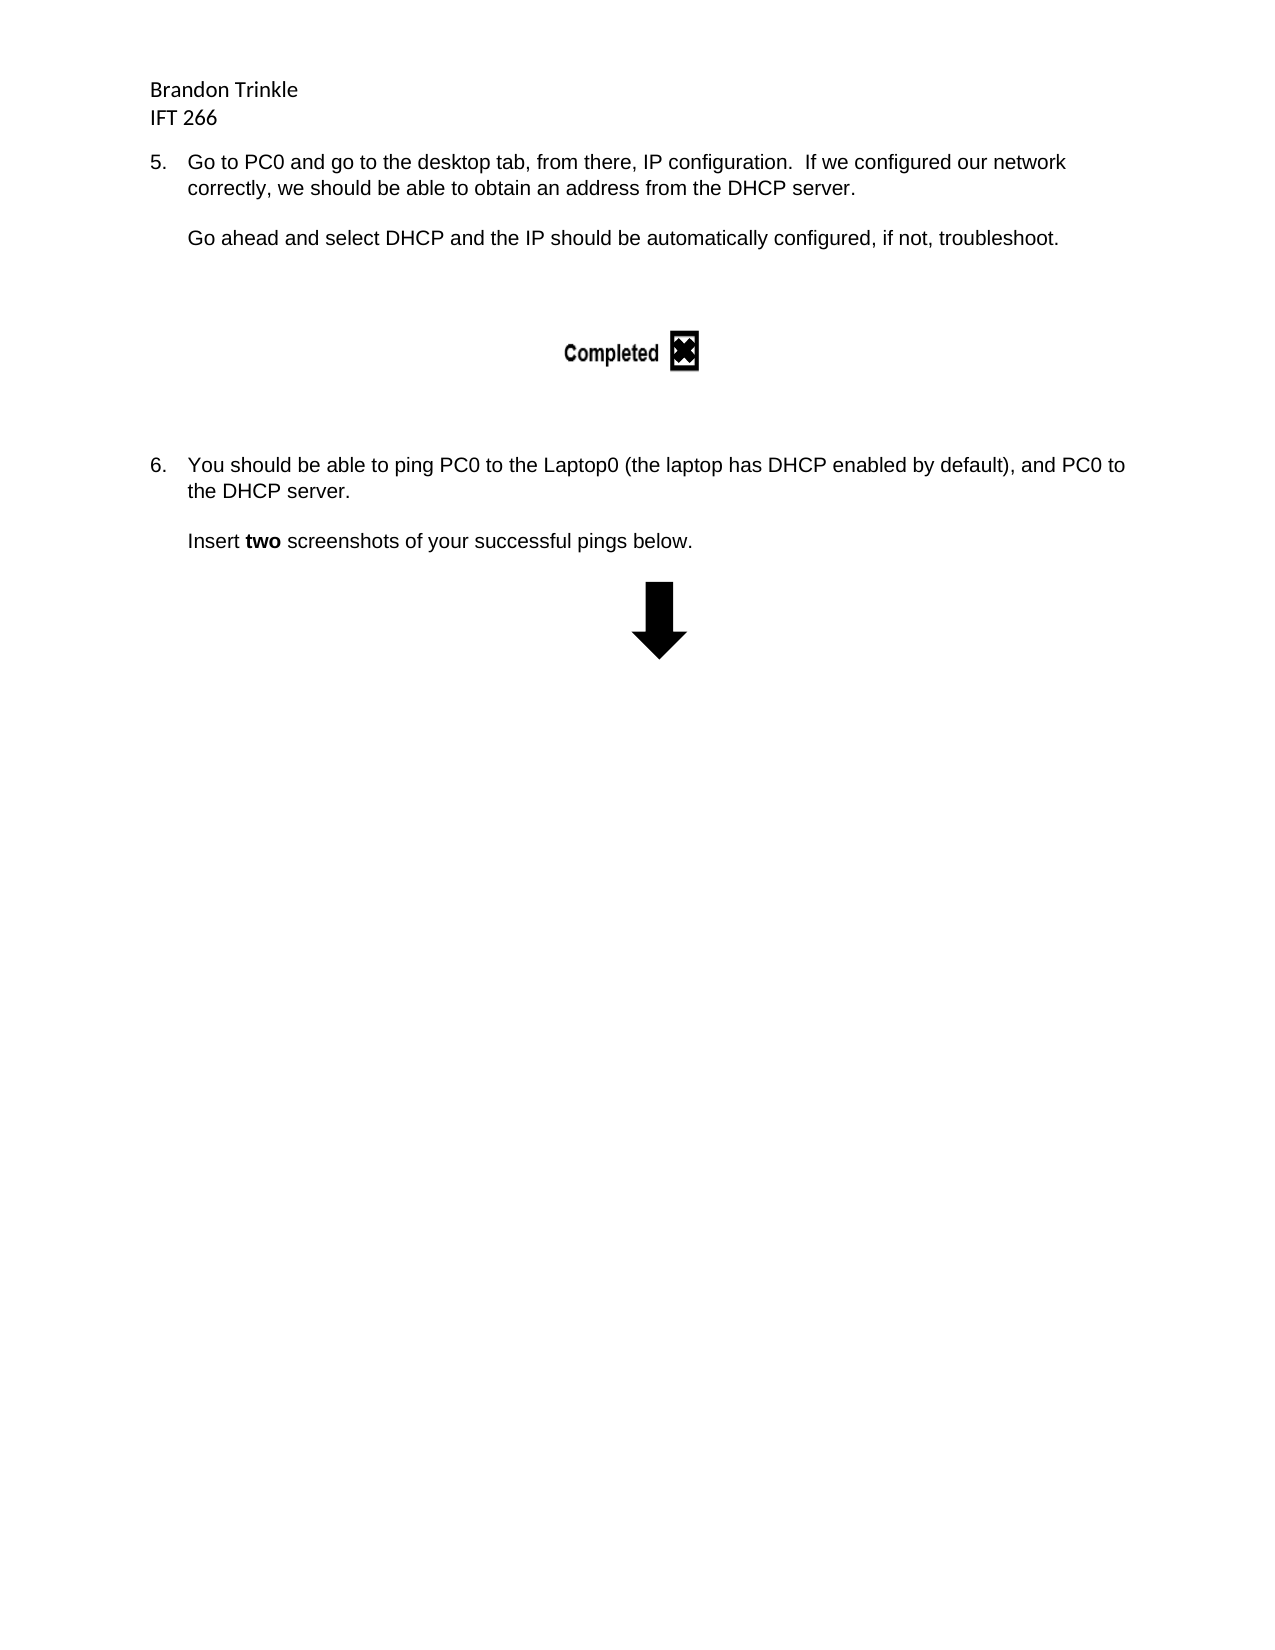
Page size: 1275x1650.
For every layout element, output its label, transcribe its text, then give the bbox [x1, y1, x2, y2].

list You should be able to ping PC0 to the Laptop0 (the laptop has DHCP enabled by default), and PC0 to the DHCP server. [150, 453, 1153, 503]
list Insert two screenshots of your successful pings below. [187, 529, 1153, 553]
list Go to PC0 and go to the desktop tab, from there, IP configuration. If we configured our network correctly, we should be able to obtain an address from the DHCP server. Go ahead and select DHCP and the IP should be automatically configured, if not, troubleshoot. [150, 150, 1153, 250]
picture [560, 315, 708, 388]
